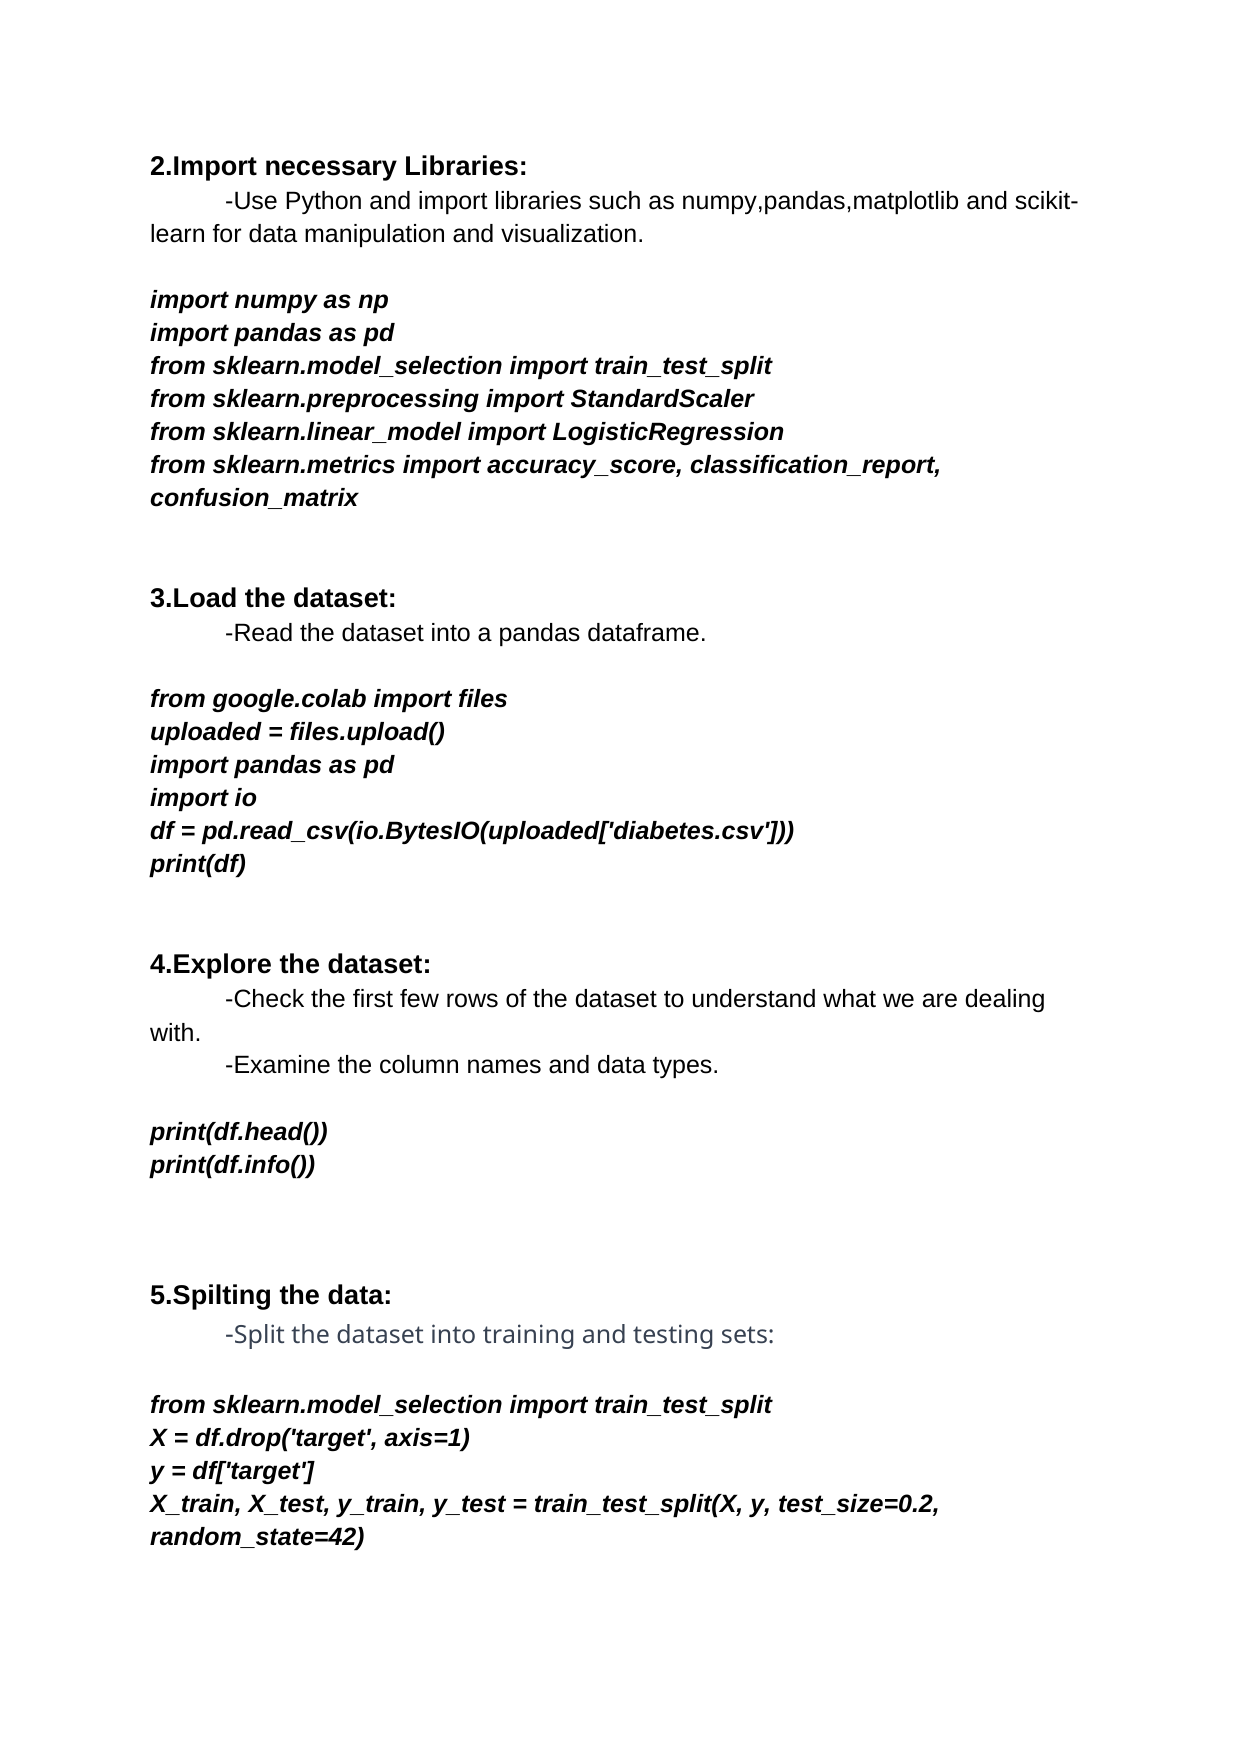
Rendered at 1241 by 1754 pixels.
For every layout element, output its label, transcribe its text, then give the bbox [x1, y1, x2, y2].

text print(df.info()) [150, 1149, 1090, 1178]
text -Examine the column names and data types. [150, 1051, 1090, 1079]
text 3.Load the dataset: [150, 582, 1090, 613]
text X = df.drop('target', axis=1) [150, 1423, 1090, 1452]
text import numpy as np [150, 285, 1090, 314]
text 2.Import necessary Libraries: [150, 150, 1090, 181]
text from sklearn.preprocessing import StandardScaler [150, 384, 1090, 413]
text -Read the dataset into a pandas dataframe. [150, 618, 1090, 647]
text print(df) [150, 849, 1090, 878]
text import pandas as pd [150, 318, 1090, 347]
text 4.Explore the dataset: [150, 948, 1090, 980]
text import pandas as pd [150, 750, 1090, 779]
text df = pd.read_csv(io.BytesIO(uploaded['diabetes.csv'])) [150, 816, 1090, 845]
text from google.colab import files [150, 684, 1090, 713]
text 5.Spilting the data: [150, 1279, 1090, 1310]
text from sklearn.linear_model import LogisticRegression [150, 417, 1090, 446]
text -Check the first few rows of the dataset to understand what we are dealing with. [150, 984, 1090, 1046]
text y = df['target'] [150, 1456, 1090, 1485]
text uploaded = files.upload() [150, 717, 1090, 746]
text X_train, X_test, y_train, y_test = train_test_split(X, y, test_size=0.2, random_state=42) [150, 1489, 1090, 1551]
text import io [150, 783, 1090, 812]
text -Split the dataset into training and testing sets: [150, 1315, 1090, 1352]
text from sklearn.metrics import accuracy_score, classification_report, confusion_matrix [150, 450, 1090, 512]
text -Use Python and import libraries such as numpy,pandas,matplotlib and scikit-learn for data manipulation and visualization. [150, 186, 1090, 248]
text print(df.head()) [150, 1117, 1090, 1145]
text from sklearn.model_selection import train_test_split [150, 351, 1090, 380]
text from sklearn.model_selection import train_test_split [150, 1390, 1090, 1419]
